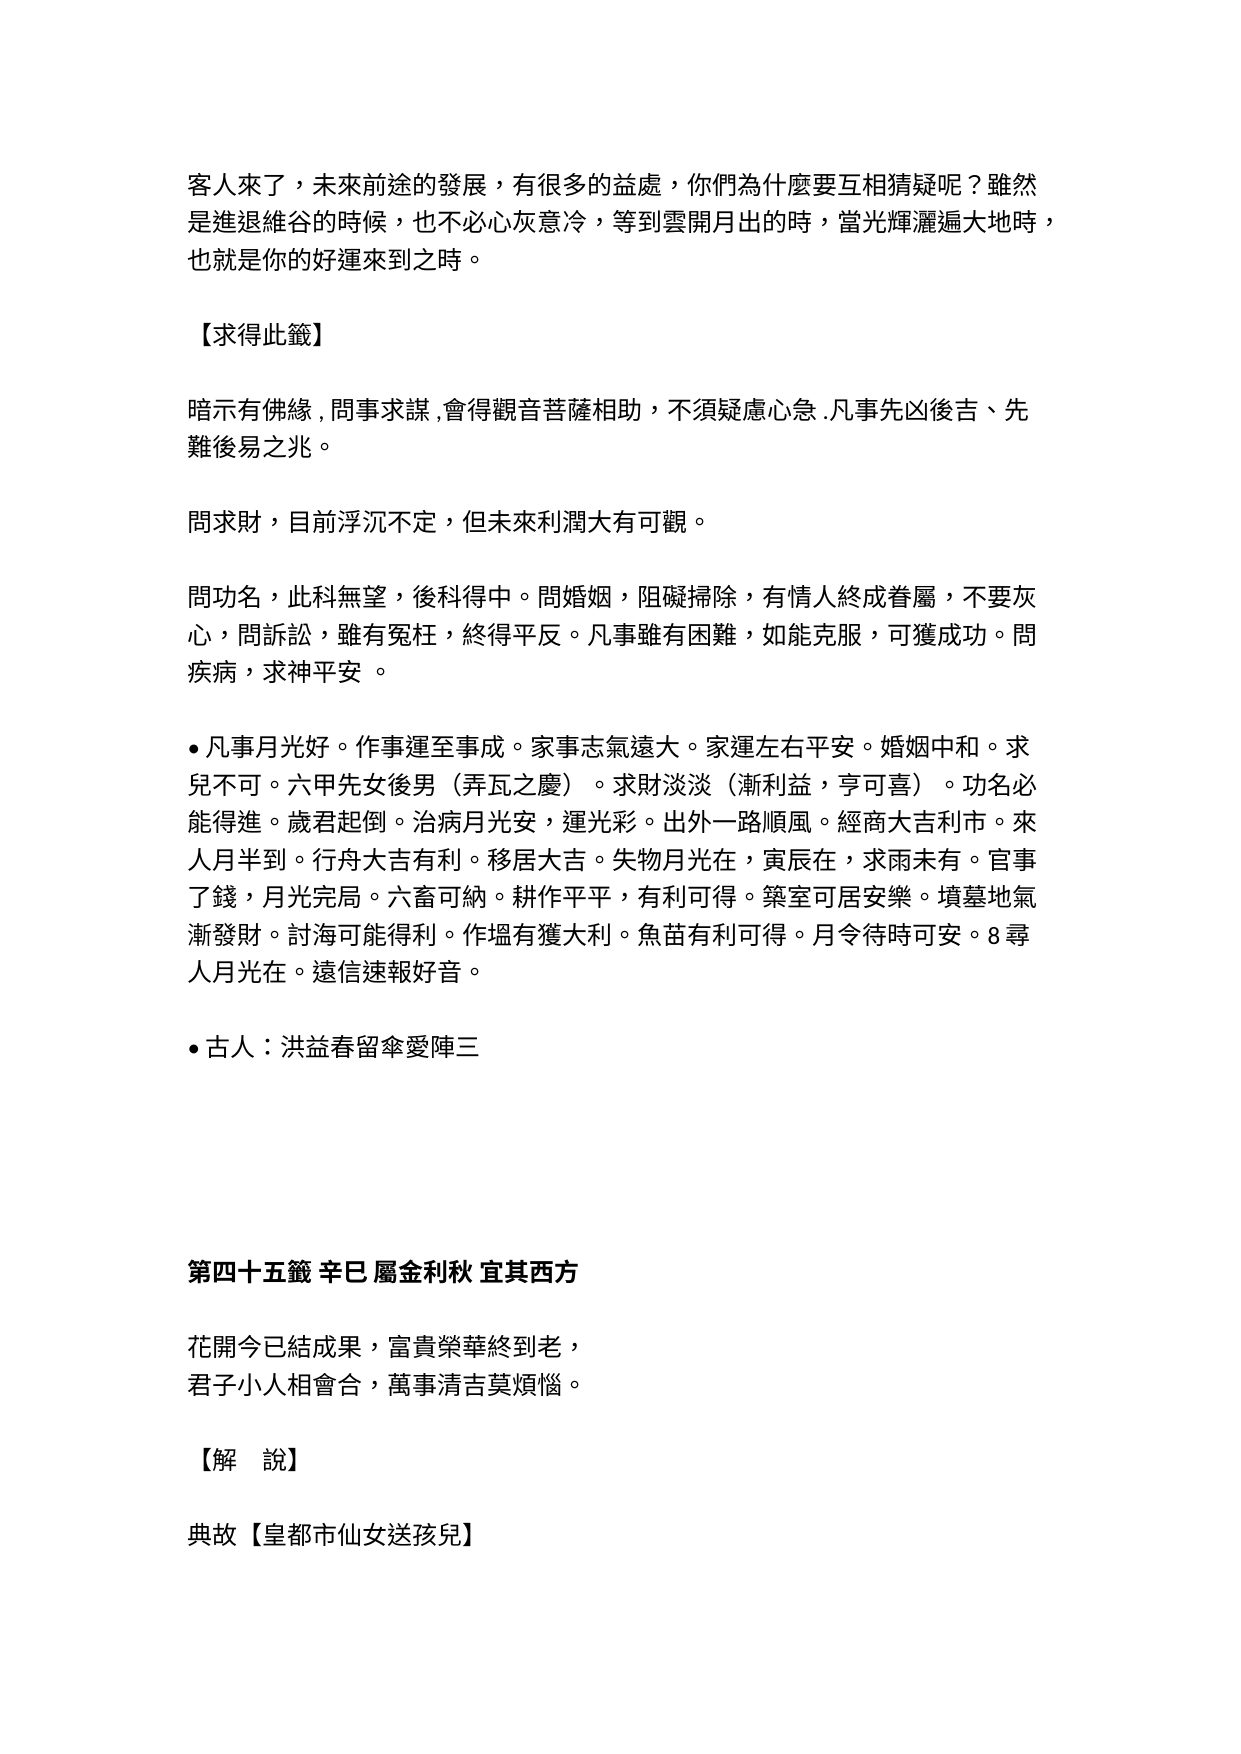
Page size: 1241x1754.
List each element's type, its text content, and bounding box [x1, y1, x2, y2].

text 【解 說】 [187, 1439, 1053, 1477]
text 問功名，此科無望，後科得中。問婚姻，阻礙掃除，有情人終成眷屬，不要灰心，問訴訟，雖有冤枉，終得平反。凡事雖有困難，如能克服，可獲成功。問疾病，求神平安 。 [187, 577, 1053, 689]
text 問求財，目前浮沉不定，但未來利潤大有可觀。 [187, 502, 1053, 539]
text 典故【皇都市仙女送孩兒】 [187, 1514, 1053, 1552]
text 客人來了，未來前途的發展，有很多的益處，你們為什麼要互相猜疑呢？雖然是進退維谷的時候，也不必心灰意冷，等到雲開月出的時，當光輝灑遍大地時，也就是你的好運來到之時。 [187, 164, 1053, 277]
text 花開今已結成果，富貴榮華終到老， [187, 1327, 1053, 1364]
text • 古人：洪益春留傘愛陣三 [187, 1027, 1053, 1064]
text • 凡事月光好。作事運至事成。家事志氣遠大。家運左右平安。婚姻中和。求兒不可。六甲先女後男（弄瓦之慶）。求財淡淡（漸利益，亨可喜）。功名必能得進。歲君起倒。治病月光安，運光彩。出外一路順風。經商大吉利市。來人月半到。行舟大吉有利。移居大吉。失物月光在，寅辰在，求雨未有。官事了錢，月光完局。六畜可納。耕作平平，有利可得。築室可居安樂。墳墓地氣漸發財。討海可能得利。作塭有獲大利。魚苗有利可得。月令待時可安。8尋人月光在。遠信速報好音。 [187, 727, 1053, 989]
text 【求得此籤】 [187, 314, 1053, 352]
text 第四十五籤 辛巳 屬金利秋 宜其西方 [187, 1252, 1053, 1289]
text 暗示有佛緣 , 問事求謀 ,會得觀音菩薩相助，不須疑慮心急 .凡事先凶後吉、先難後易之兆。 [187, 389, 1053, 464]
text 君子小人相會合，萬事清吉莫煩惱。 [187, 1364, 1053, 1402]
